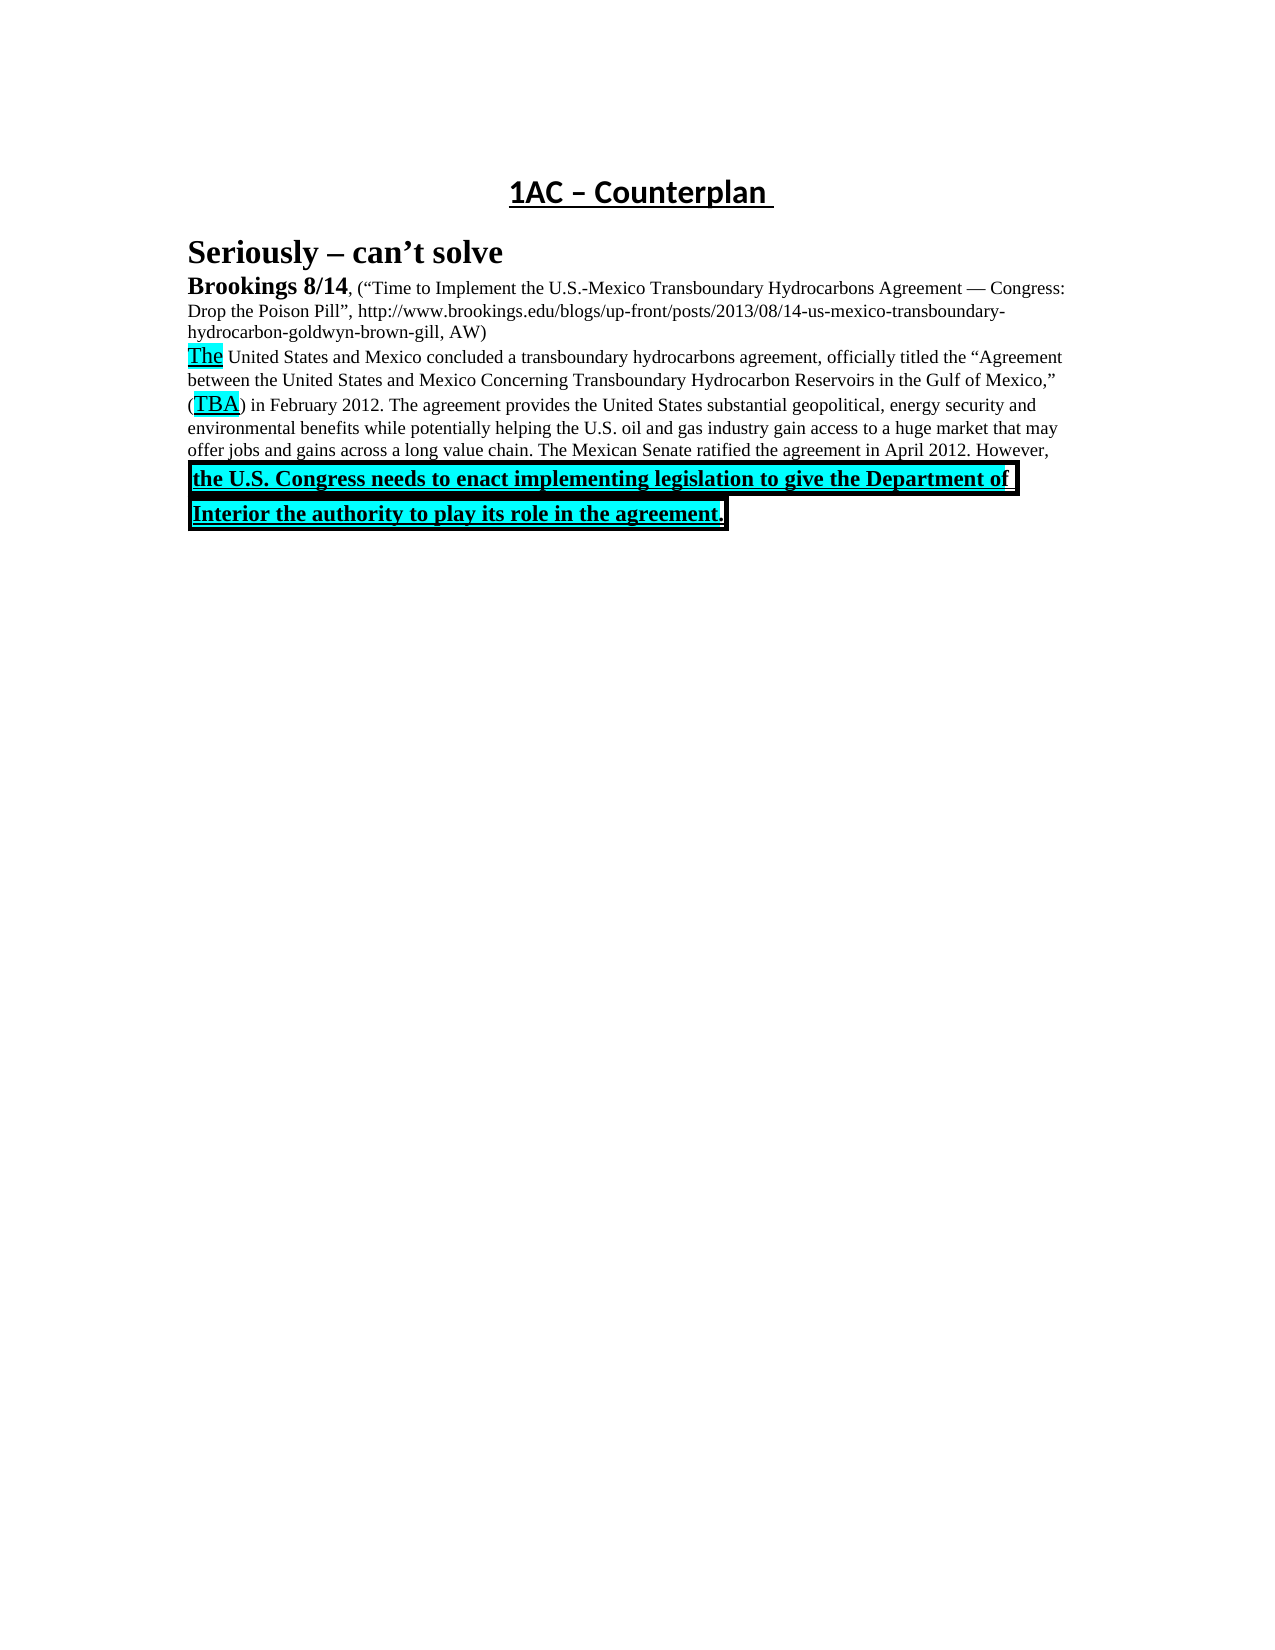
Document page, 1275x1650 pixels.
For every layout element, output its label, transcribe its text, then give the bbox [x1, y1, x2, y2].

text Brookings 8/14, (“Time to Implement the U.S.-Mexico Transboundary Hydrocarbons Agreement — Congress: Drop the Poison Pill”, http://www.brookings.edu/blogs/up-front/posts/2013/08/14-us-mexico-transboundary-hydrocarbon-goldwyn-brown-gill, AW) [187, 271, 1087, 343]
text The United States and Mexico concluded a transboundary hydrocarbons agreement, officially titled the “Agreement between the United States and Mexico Concerning Transboundary Hydrocarbon Reservoirs in the Gulf of Mexico,” (TBA) in February 2012. The agreement provides the United States substantial geopolitical, energy security and environmental benefits while potentially helping the U.S. oil and gas industry gain access to a huge market that may offer jobs and gains across a long value chain. The Mexican Senate ratified the agreement in April 2012. However, the U.S. Congress needs to enact implementing legislation to give the Department of Interior the authority to play its role in the agreement. [187, 343, 1087, 531]
subtitle 1AC – Counterplan [187, 171, 1087, 212]
subtitle Seriously – can’t solve [187, 232, 1087, 271]
